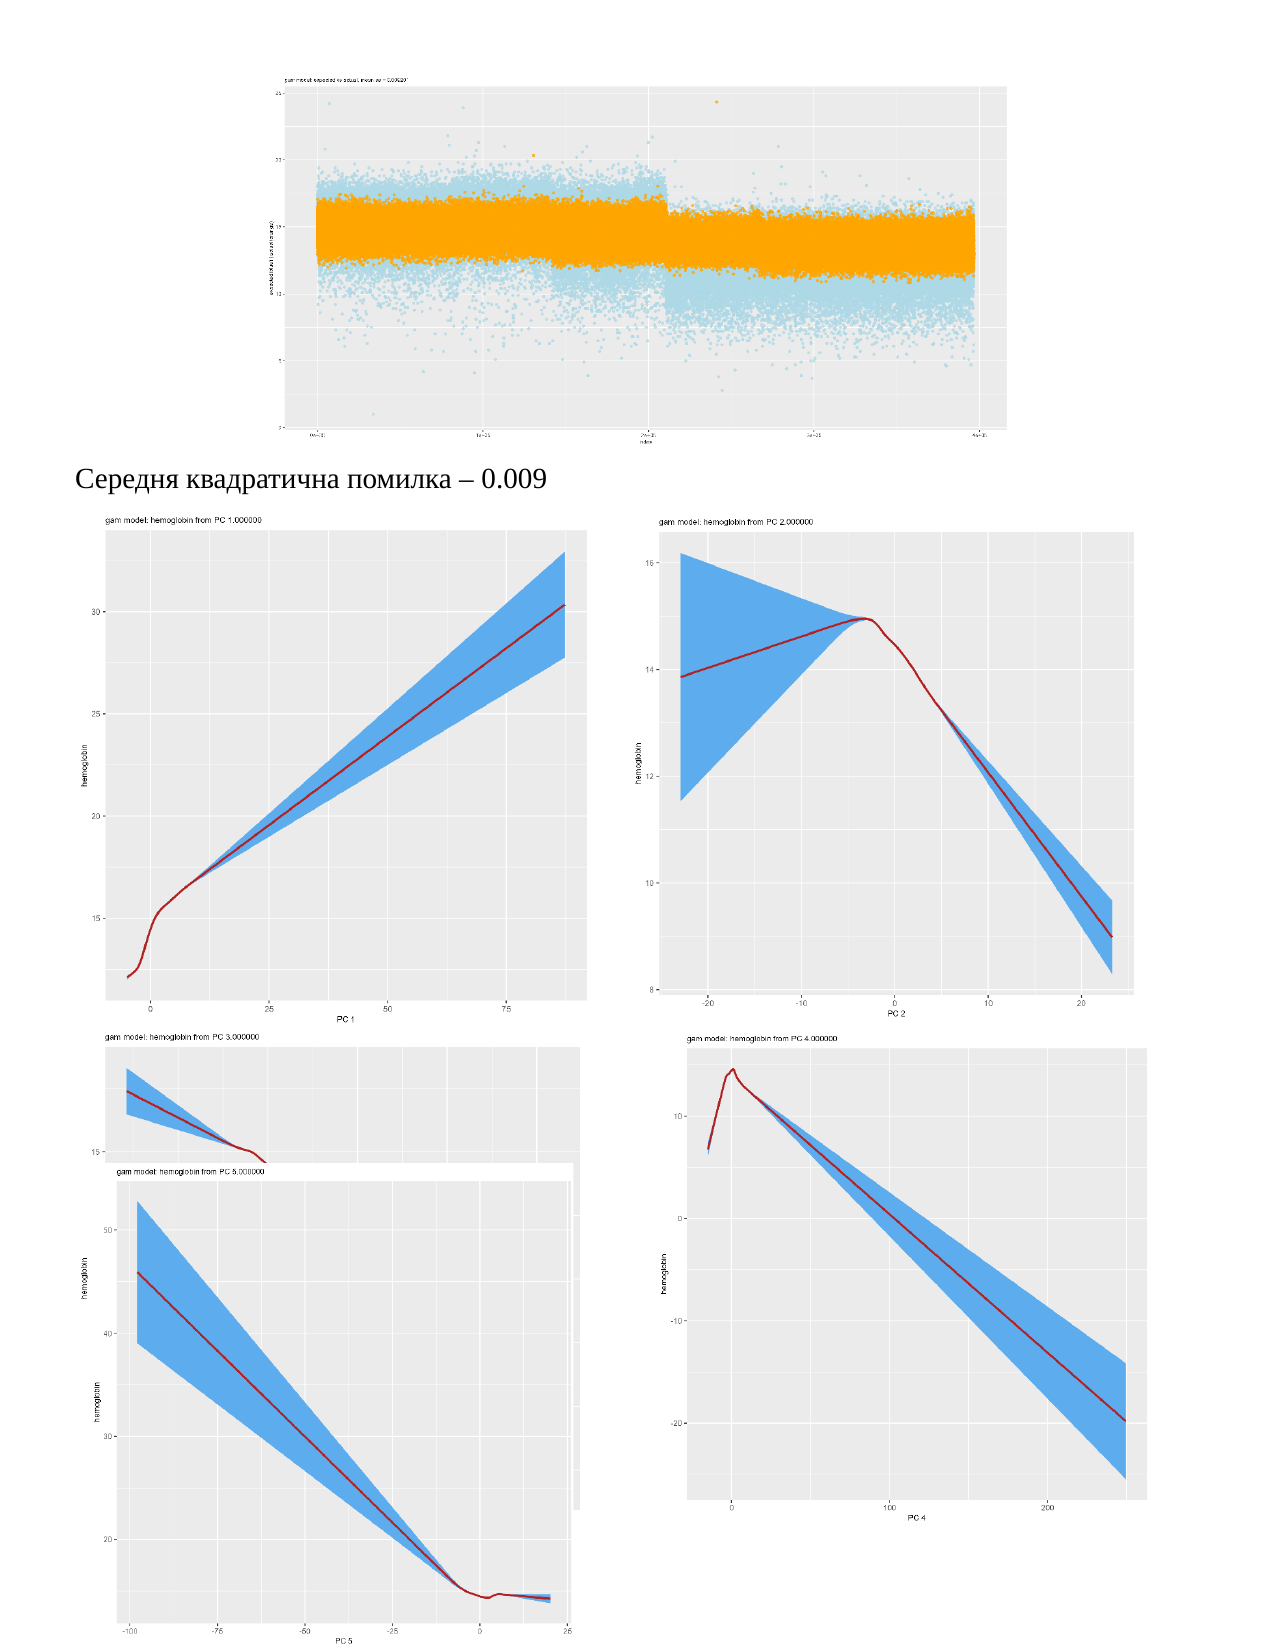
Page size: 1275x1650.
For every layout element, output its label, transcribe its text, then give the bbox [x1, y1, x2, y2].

picture [265, 75, 1010, 448]
picture [629, 513, 1136, 1020]
picture [655, 1030, 1150, 1525]
text Середня квадратична помилка – 0.009 [75, 461, 1200, 495]
picture [75, 1028, 581, 1648]
picture [75, 511, 588, 1025]
